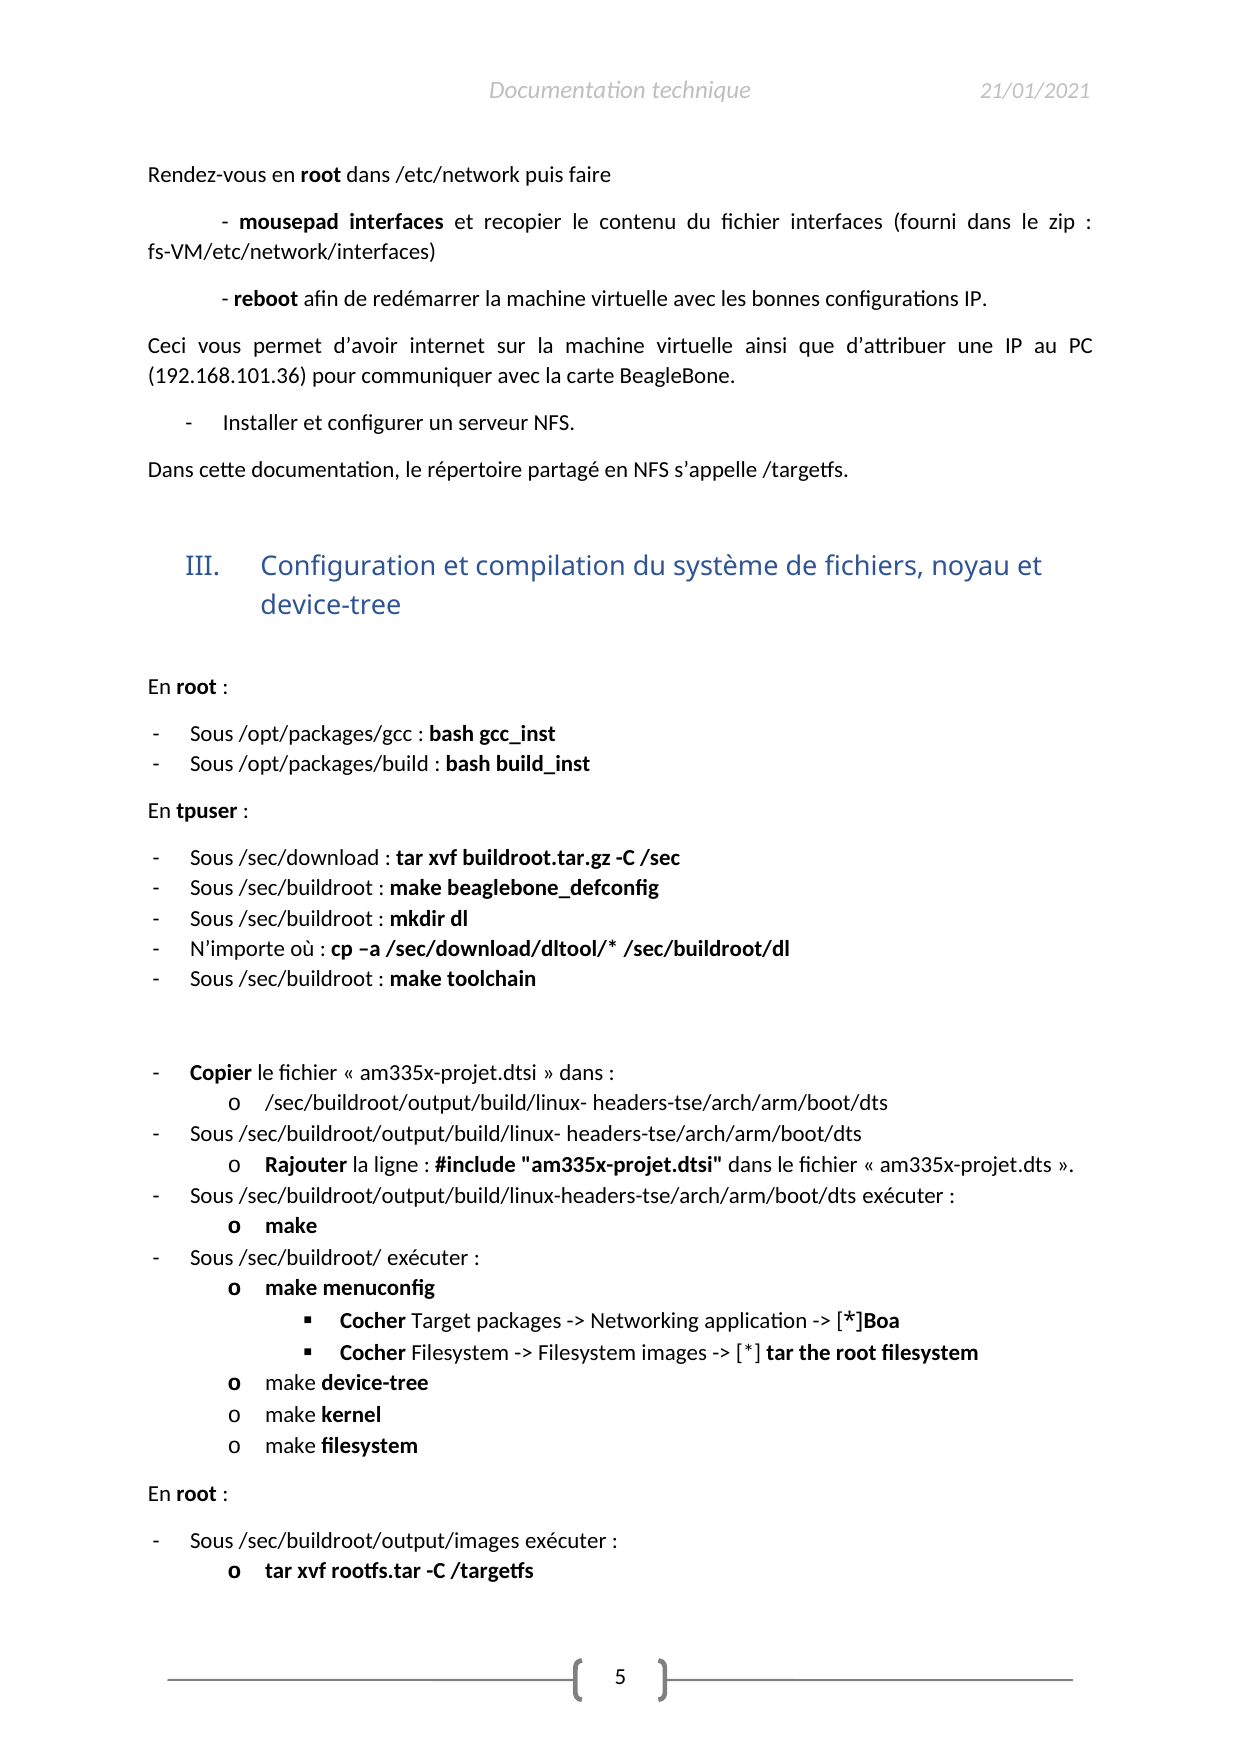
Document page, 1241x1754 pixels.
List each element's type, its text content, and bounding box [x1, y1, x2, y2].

list Sous /sec/buildroot/output/build/linux-headers-tse/arch/arm/boot/dts exécuter : [152, 1181, 1093, 1209]
list Sous /sec/buildroot/output/build/linux- headers-tse/arch/arm/boot/dts [152, 1119, 1093, 1147]
text - reboot afin de redémarrer la machine virtuelle avec les bonnes configurations IP. [148, 284, 1093, 312]
list Sous /sec/download : tar xvf buildroot.tar.gz -C /sec [152, 843, 1093, 871]
text En tpuser : [148, 796, 1093, 824]
list make filesystem [227, 1431, 1093, 1461]
list Sous /opt/packages/build : bash build_inst [152, 749, 1093, 777]
list Rajouter la ligne : #include "am335x-projet.dtsi" dans le fichier « am335x-projet.dts ». [227, 1150, 1093, 1179]
list Sous /sec/buildroot : make toolchain [152, 964, 1093, 992]
text Dans cette documentation, le répertoire partagé en NFS s’appelle /targetfs. [148, 455, 1093, 483]
text En root : [148, 672, 1093, 700]
list Sous /sec/buildroot/output/images exécuter : [152, 1526, 1093, 1554]
list Sous /sec/buildroot : make beaglebone_defconfig [152, 873, 1093, 901]
list Sous /sec/buildroot/ exécuter : [152, 1243, 1093, 1271]
text - mousepad interfaces et recopier le contenu du fichier interfaces (fourni dans le zip : fs-VM/etc/network/interfaces) [148, 207, 1093, 265]
list Copier le fichier « am335x-projet.dtsi » dans : [152, 1058, 1093, 1086]
list make [227, 1211, 1093, 1241]
text Ceci vous permet d’avoir internet sur la machine virtuelle ainsi que d’attribuer une IP au PC (192.168.101.36) pour communiquer avec la carte BeagleBone. [148, 331, 1093, 389]
list Installer et configurer un serveur NFS. [185, 408, 1093, 436]
list make device-tree [227, 1368, 1093, 1398]
subtitle Configuration et compilation du système de fichiers, noyau et device-tree [185, 546, 1093, 623]
list Sous /sec/buildroot : mkdir dl [152, 904, 1093, 932]
list Cocher Filesystem -> Filesystem images -> [*] tar the root filesystem [302, 1338, 1093, 1366]
text Rendez-vous en root dans /etc/network puis faire [148, 160, 1093, 188]
list make menuconfig [227, 1273, 1093, 1302]
list Cocher Target packages -> Networking application -> [*]Boa [302, 1304, 1093, 1336]
list tar xvf rootfs.tar -C /targetfs [227, 1557, 1093, 1586]
text En root : [148, 1479, 1093, 1507]
list /sec/buildroot/output/build/linux- headers-tse/arch/arm/boot/dts [227, 1088, 1093, 1117]
list make kernel [227, 1400, 1093, 1429]
list Sous /opt/packages/gcc : bash gcc_inst [152, 719, 1093, 747]
list N’importe où : cp –a /sec/download/dltool/* /sec/buildroot/dl [152, 934, 1093, 962]
